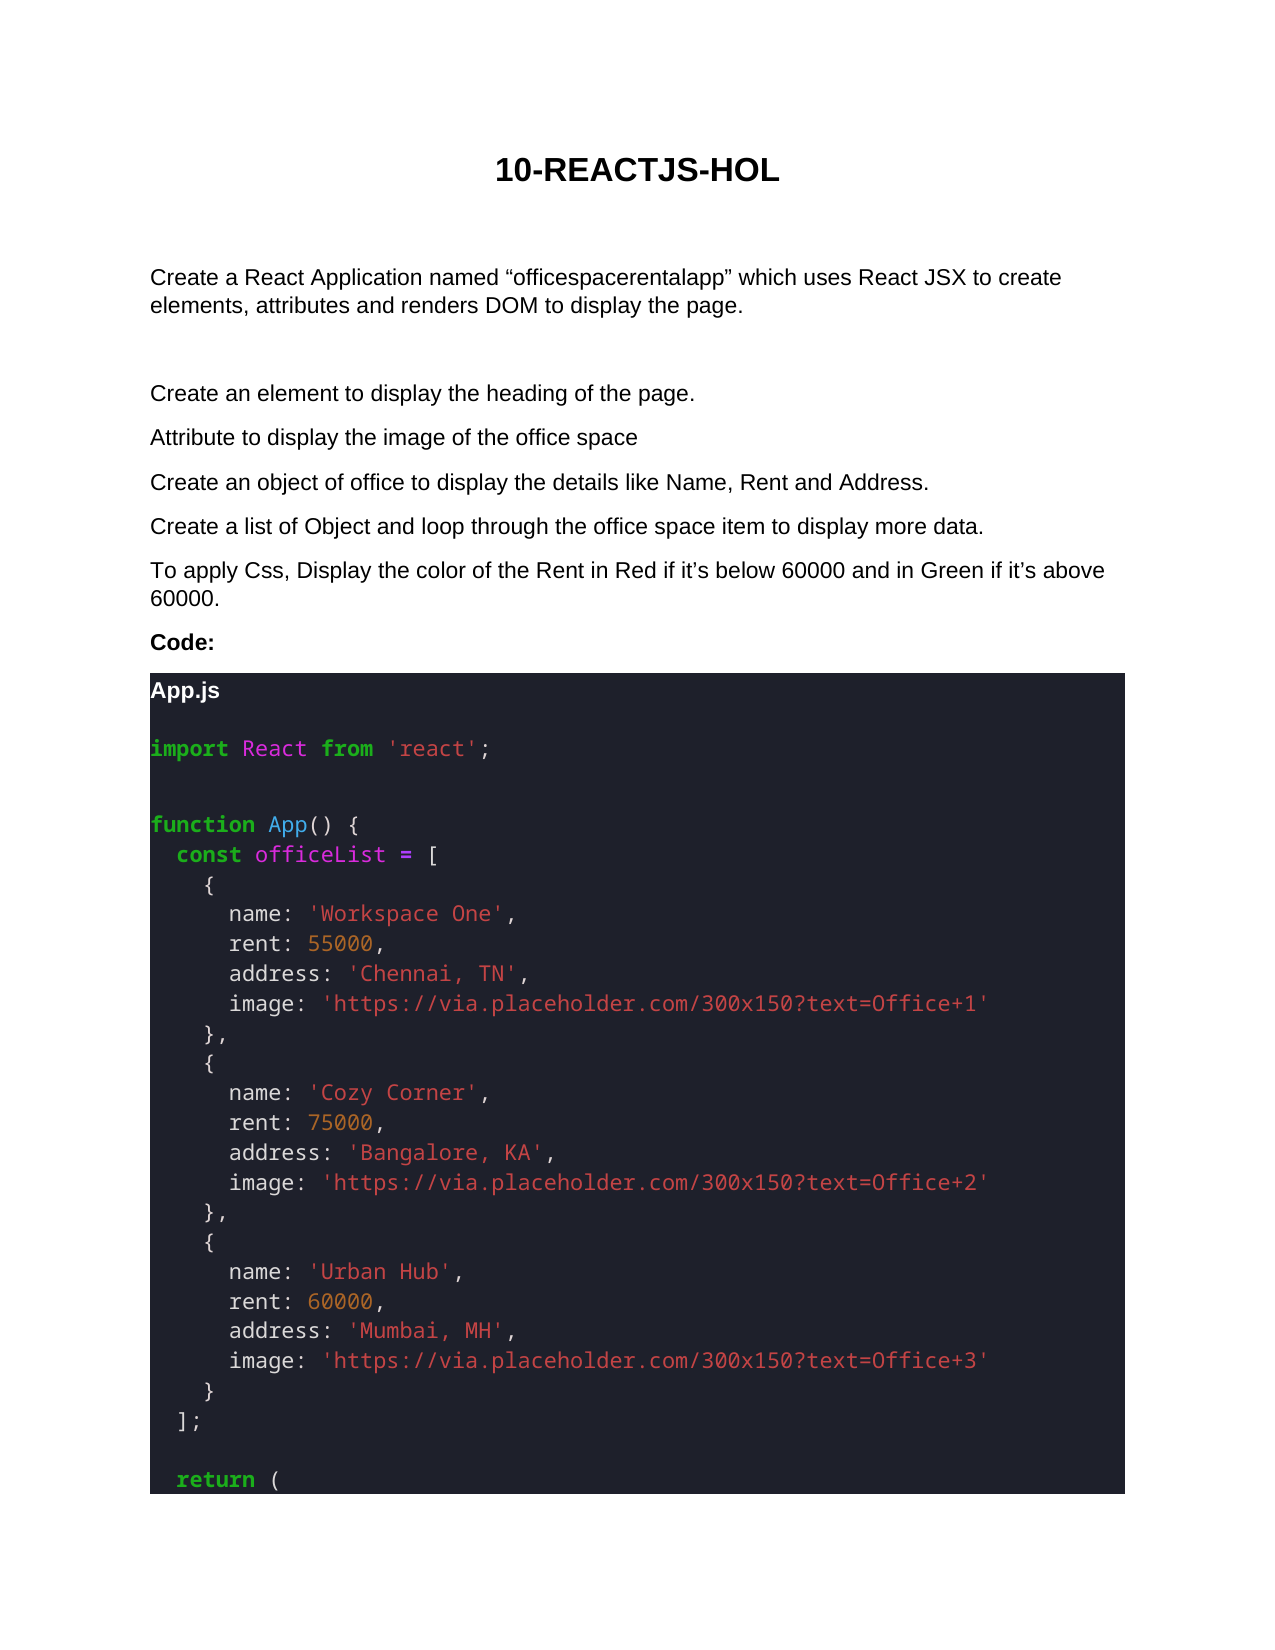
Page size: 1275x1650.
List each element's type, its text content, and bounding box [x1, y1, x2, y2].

text }, [150, 1017, 1125, 1047]
text rent: 60000, [150, 1286, 1125, 1315]
text rent: 75000, [150, 1107, 1125, 1137]
text function App() { [150, 809, 1125, 839]
text name: 'Urban Hub', [150, 1256, 1125, 1286]
text App.js import React from 'react'; [150, 673, 1125, 762]
text image: 'https://via.placeholder.com/300x150?text=Office+1' [150, 988, 1125, 1017]
text name: 'Cozy Corner', [150, 1077, 1125, 1107]
text { [150, 1047, 1125, 1077]
text name: 'Workspace One', [150, 898, 1125, 928]
text address: 'Mumbai, MH', [150, 1315, 1125, 1345]
text address: 'Chennai, TN', [150, 958, 1125, 988]
text Create an element to display the heading of the page. [150, 380, 1125, 406]
text Create a React Application named “officespacerentalapp” which uses React JSX to create elements, attributes and renders DOM to display the page. [150, 264, 1125, 318]
text { [150, 1226, 1125, 1256]
text Create an object of office to display the details like Name, Rent and Address. [150, 469, 1125, 495]
text rent: 55000, [150, 928, 1125, 958]
text image: 'https://via.placeholder.com/300x150?text=Office+2' [150, 1166, 1125, 1196]
text return ( [150, 1464, 1125, 1494]
text 10-REACTJS-HOL [150, 150, 1125, 188]
text Code: [150, 629, 1125, 655]
text Create a list of Object and loop through the office space item to display more data. [150, 513, 1125, 539]
text To apply Css, Display the color of the Rent in Red if it’s below 60000 and in Green if it’s above 60000. [150, 557, 1125, 611]
text }, [150, 1196, 1125, 1226]
text Attribute to display the image of the office space [150, 424, 1125, 451]
text const officeList = [ [150, 839, 1125, 868]
text address: 'Bangalore, KA', [150, 1137, 1125, 1166]
text { [150, 868, 1125, 898]
text ]; [150, 1405, 1125, 1434]
text image: 'https://via.placeholder.com/300x150?text=Office+3' [150, 1345, 1125, 1375]
text } [150, 1375, 1125, 1405]
